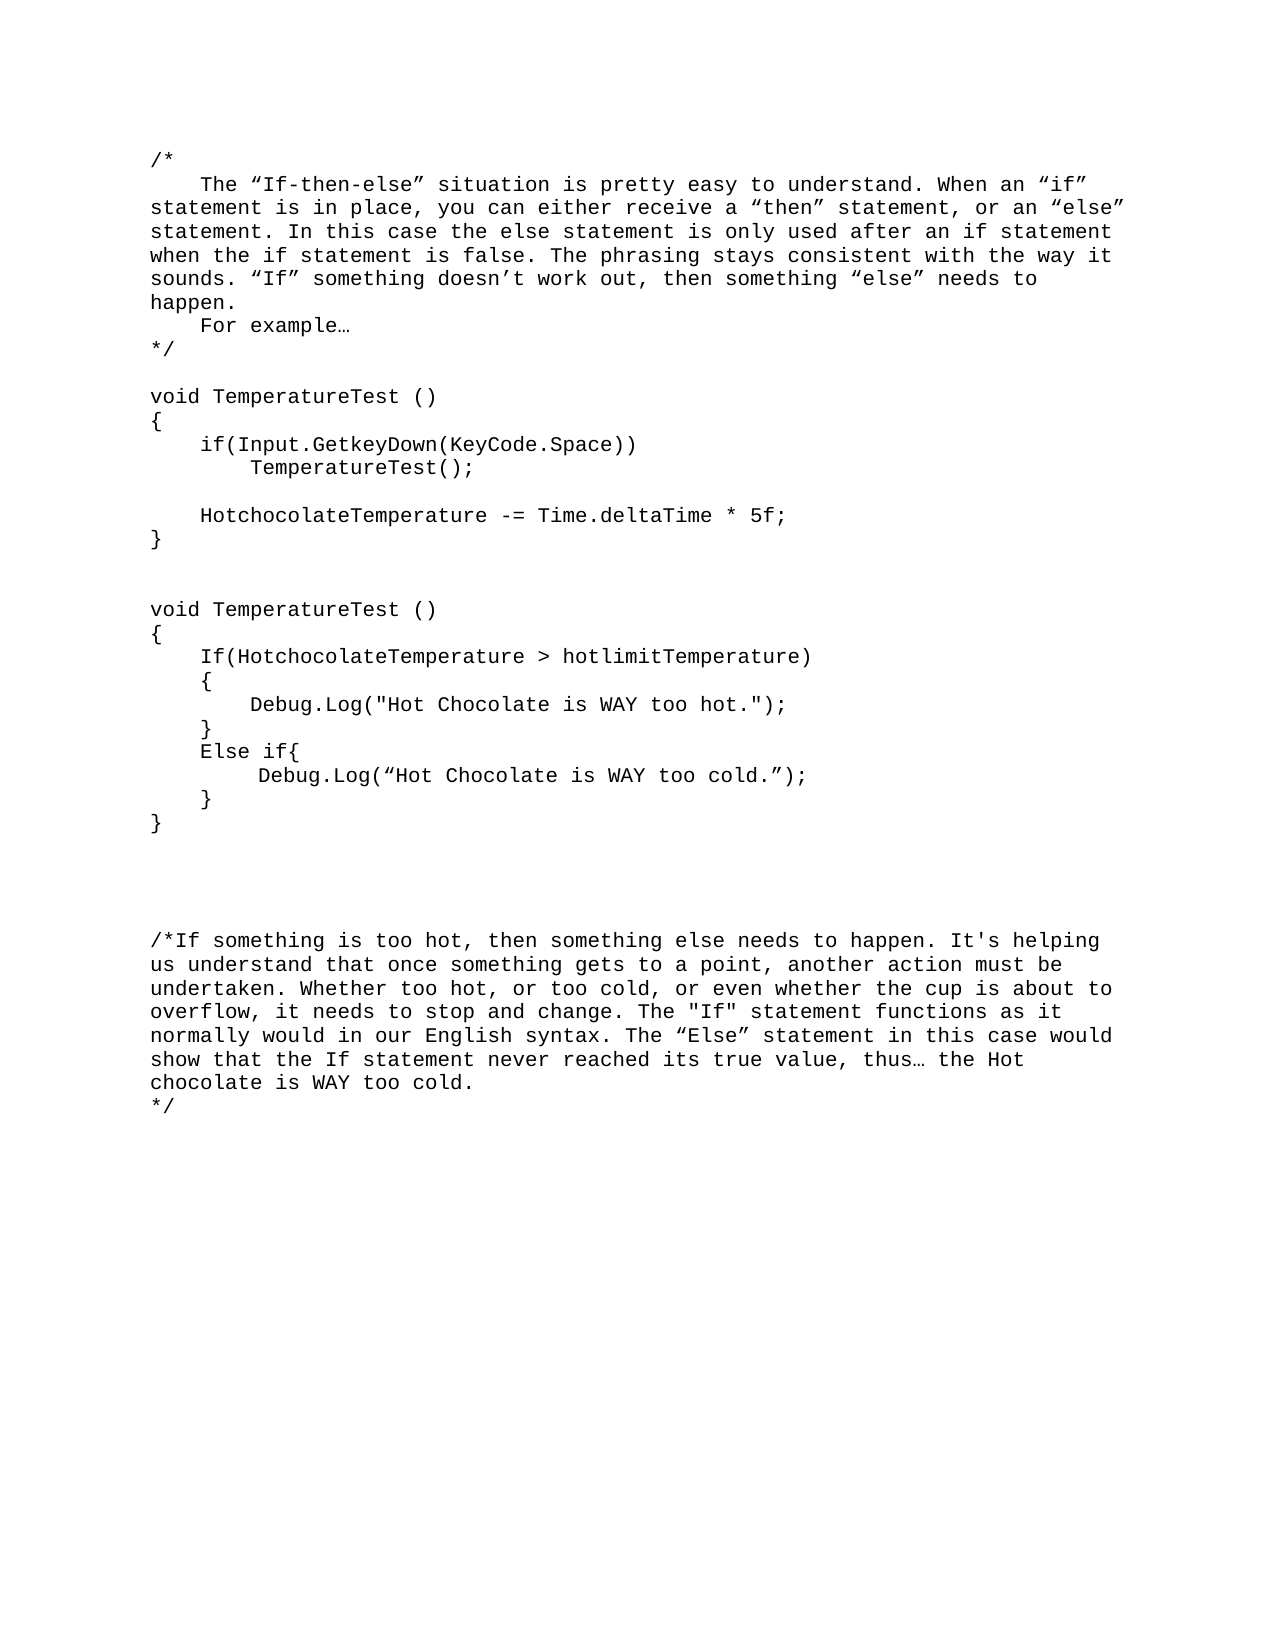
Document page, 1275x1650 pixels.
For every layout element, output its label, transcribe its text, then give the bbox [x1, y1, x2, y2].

text } [150, 528, 1125, 552]
text */ [150, 1096, 1125, 1119]
text Debug.Log(“Hot Chocolate is WAY too cold.”); [150, 765, 1125, 788]
text { [150, 410, 1125, 434]
text { [150, 623, 1125, 647]
text } [150, 812, 1125, 836]
text TemperatureTest(); [150, 457, 1125, 481]
text void TemperatureTest () [150, 386, 1125, 410]
text void TemperatureTest () [150, 599, 1125, 623]
text HotchocolateTemperature -= Time.deltaTime * 5f; [150, 505, 1125, 528]
text */ [150, 339, 1125, 363]
text } [150, 717, 1125, 741]
text /*If something is too hot, then something else needs to happen. It's helping us understand that once something gets to a point, another action must be undertaken. Whether too hot, or too cold, or even whether the cup is about to overflow, it needs to stop and change. The "If" statement functions as it normally would in our English syntax. The “Else” statement in this case would show that the If statement never reached its true value, thus… the Hot chocolate is WAY too cold. [150, 930, 1125, 1096]
text If(HotchocolateTemperature > hotlimitTemperature) [150, 647, 1125, 670]
text { [150, 670, 1125, 694]
text if(Input.GetkeyDown(KeyCode.Space)) [150, 434, 1125, 457]
text /* [150, 150, 1125, 174]
text Else if{ [150, 741, 1125, 765]
text } [150, 788, 1125, 812]
text The “If-then-else” situation is pretty easy to understand. When an “if” statement is in place, you can either receive a “then” statement, or an “else” statement. In this case the else statement is only used after an if statement when the if statement is false. The phrasing stays consistent with the way it sounds. “If” something doesn’t work out, then something “else” needs to happen. [150, 174, 1125, 316]
text For example… [150, 316, 1125, 339]
text Debug.Log("Hot Chocolate is WAY too hot."); [150, 694, 1125, 717]
